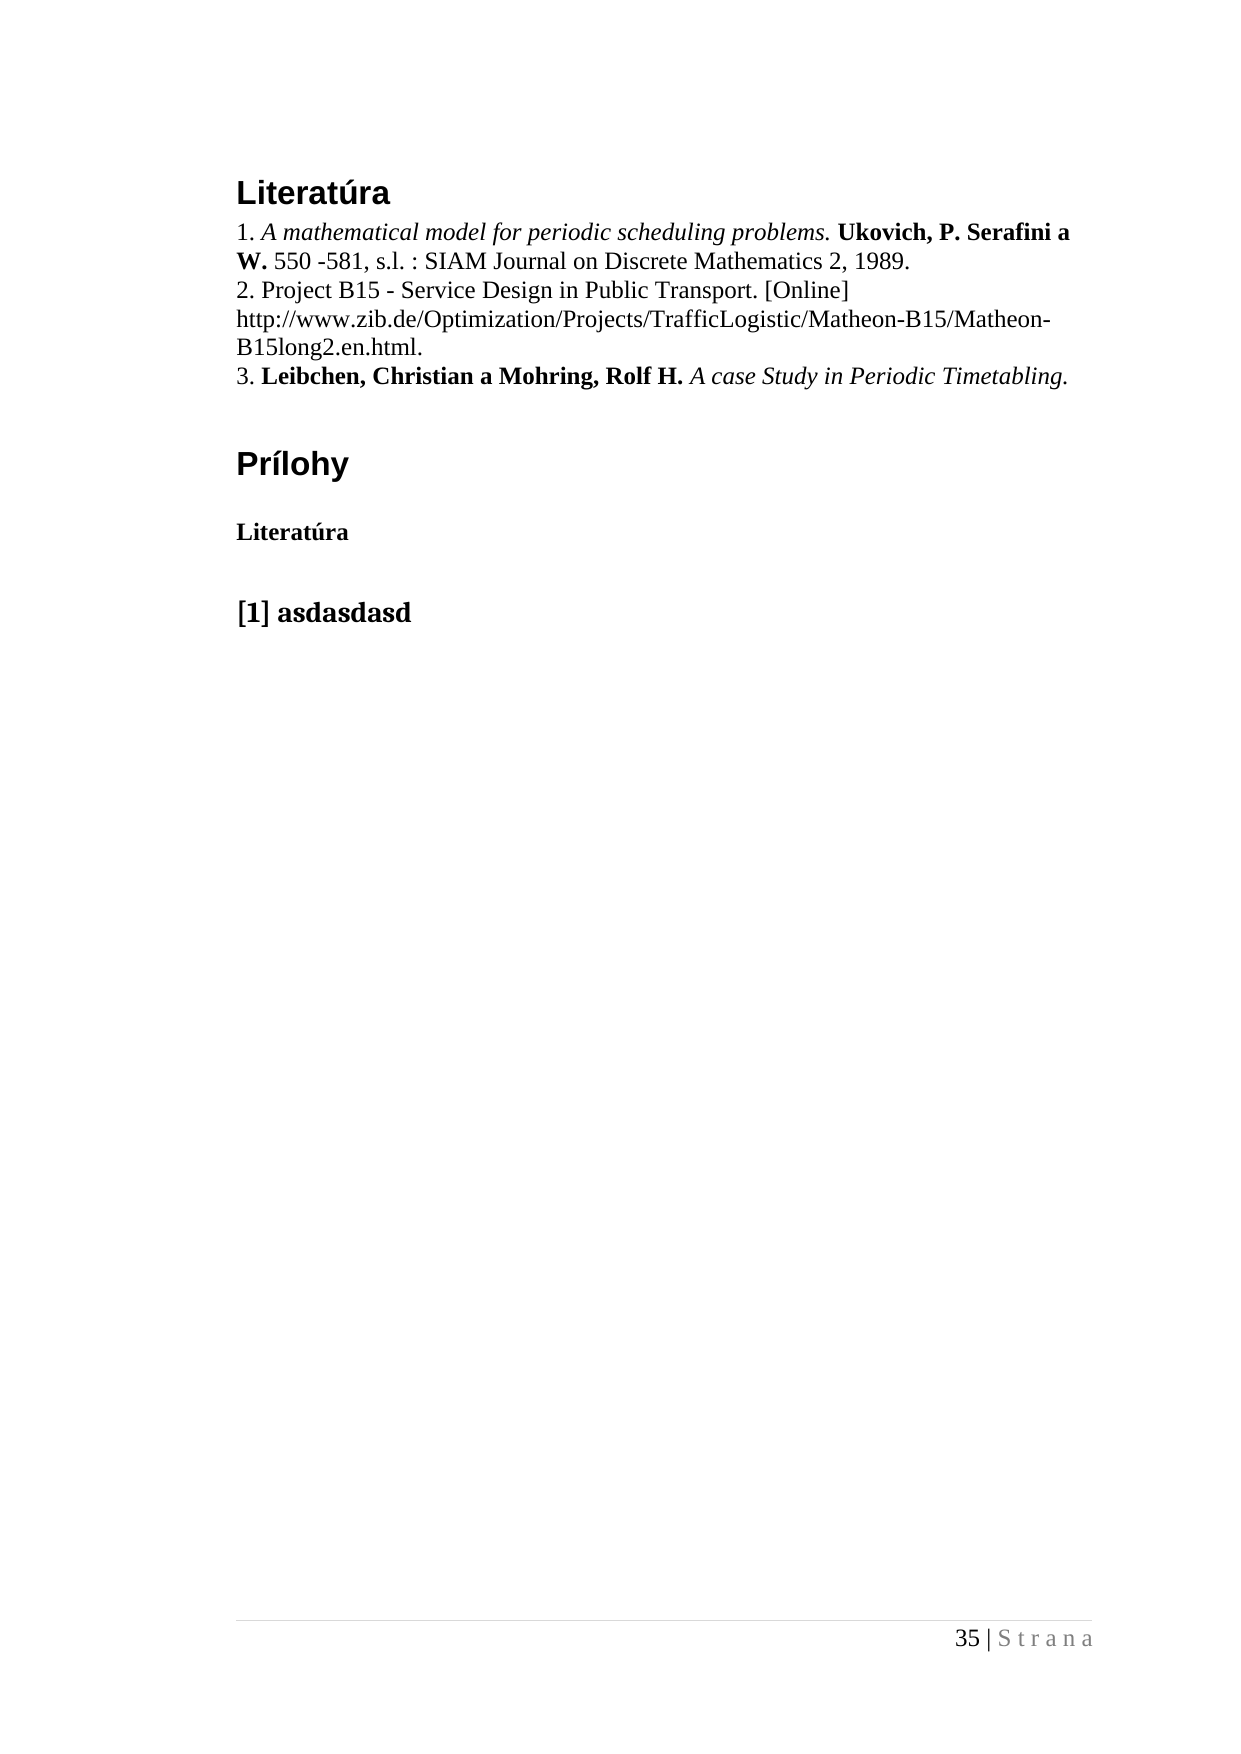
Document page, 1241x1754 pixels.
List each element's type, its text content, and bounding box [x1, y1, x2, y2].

subtitle Prílohy [236, 444, 1092, 482]
text Literatúra [236, 517, 1092, 546]
subtitle [1] asdasdasd [236, 596, 1092, 629]
